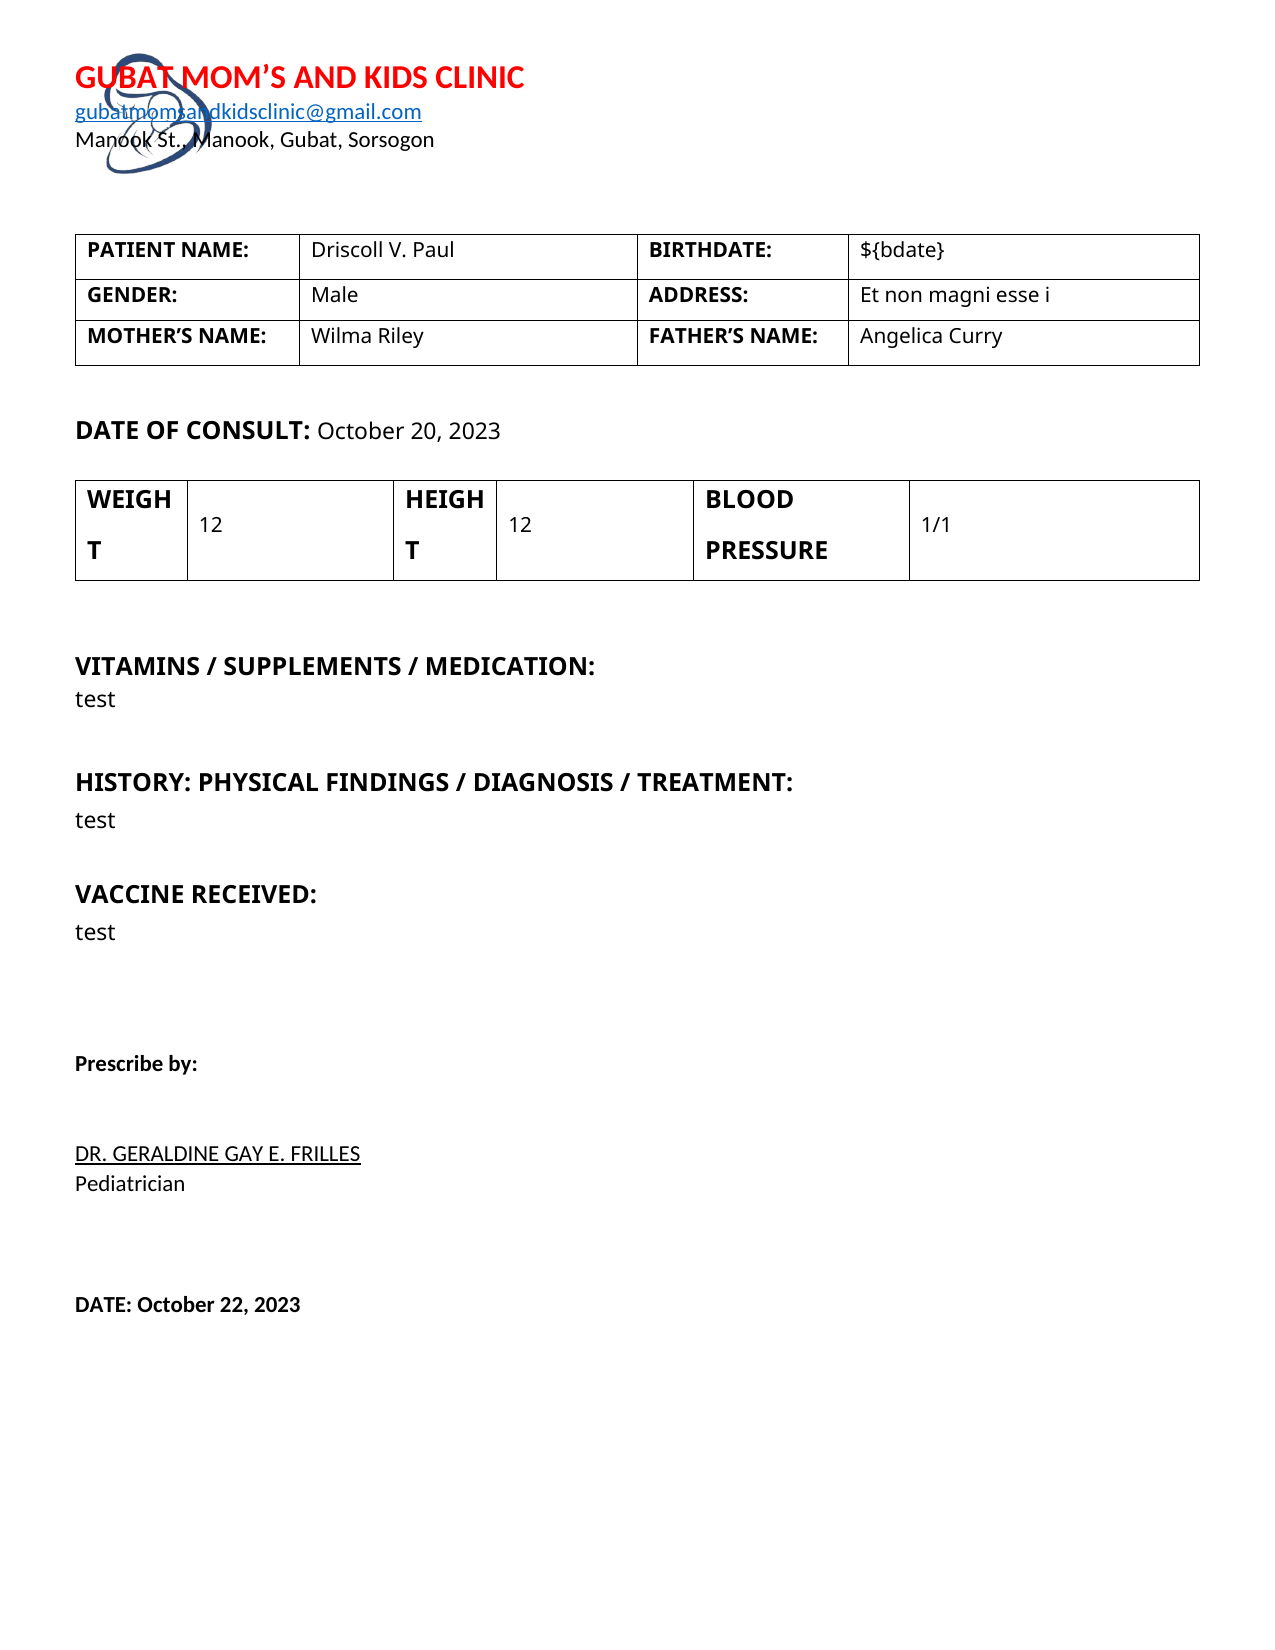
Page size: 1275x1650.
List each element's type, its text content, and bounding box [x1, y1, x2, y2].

text Prescribe by: [75, 1049, 1200, 1077]
text DATE OF CONSULT: October 20, 2023 [75, 413, 1200, 447]
table_cell GENDER: [76, 280, 299, 320]
text HISTORY: PHYSICAL FINDINGS / DIAGNOSIS / TREATMENT: [75, 764, 1200, 798]
table_cell Angelica Curry [849, 321, 1199, 365]
picture [215, 70, 227, 85]
table_header WEIGHT [76, 481, 187, 580]
text VITAMINS / SUPPLEMENTS / MEDICATION: [75, 648, 1200, 682]
picture [76, 28, 231, 121]
table_header 1/1 [910, 481, 1199, 580]
text test [75, 916, 1200, 947]
table_header 12 [188, 481, 393, 580]
table_header Driscoll V. Paul [300, 235, 637, 279]
picture [76, 122, 231, 183]
table_cell FATHER’S NAME: [638, 321, 848, 365]
table_cell Et non magni esse i [849, 280, 1199, 320]
table_cell Wilma Riley [300, 321, 637, 365]
table_header PATIENT NAME: [76, 235, 299, 279]
table_header BIRTHDATE: [638, 235, 848, 279]
text test [75, 682, 1200, 714]
text VACCINE RECEIVED: [75, 876, 1200, 910]
table_cell Male [300, 280, 637, 320]
table_cell MOTHER’S NAME: [76, 321, 299, 365]
table_cell ADDRESS: [638, 280, 848, 320]
table_header ${bdate} [849, 235, 1199, 279]
text DR. GERALDINE GAY E. FRILLES [75, 1139, 1200, 1167]
table_header BLOOD PRESSURE [694, 481, 909, 580]
text Pediatrician [75, 1169, 1200, 1197]
text DATE: October 22, 2023 [75, 1290, 1200, 1318]
table_header HEIGHT [394, 481, 496, 580]
text test [75, 804, 1200, 835]
table_header 12 [497, 481, 693, 580]
